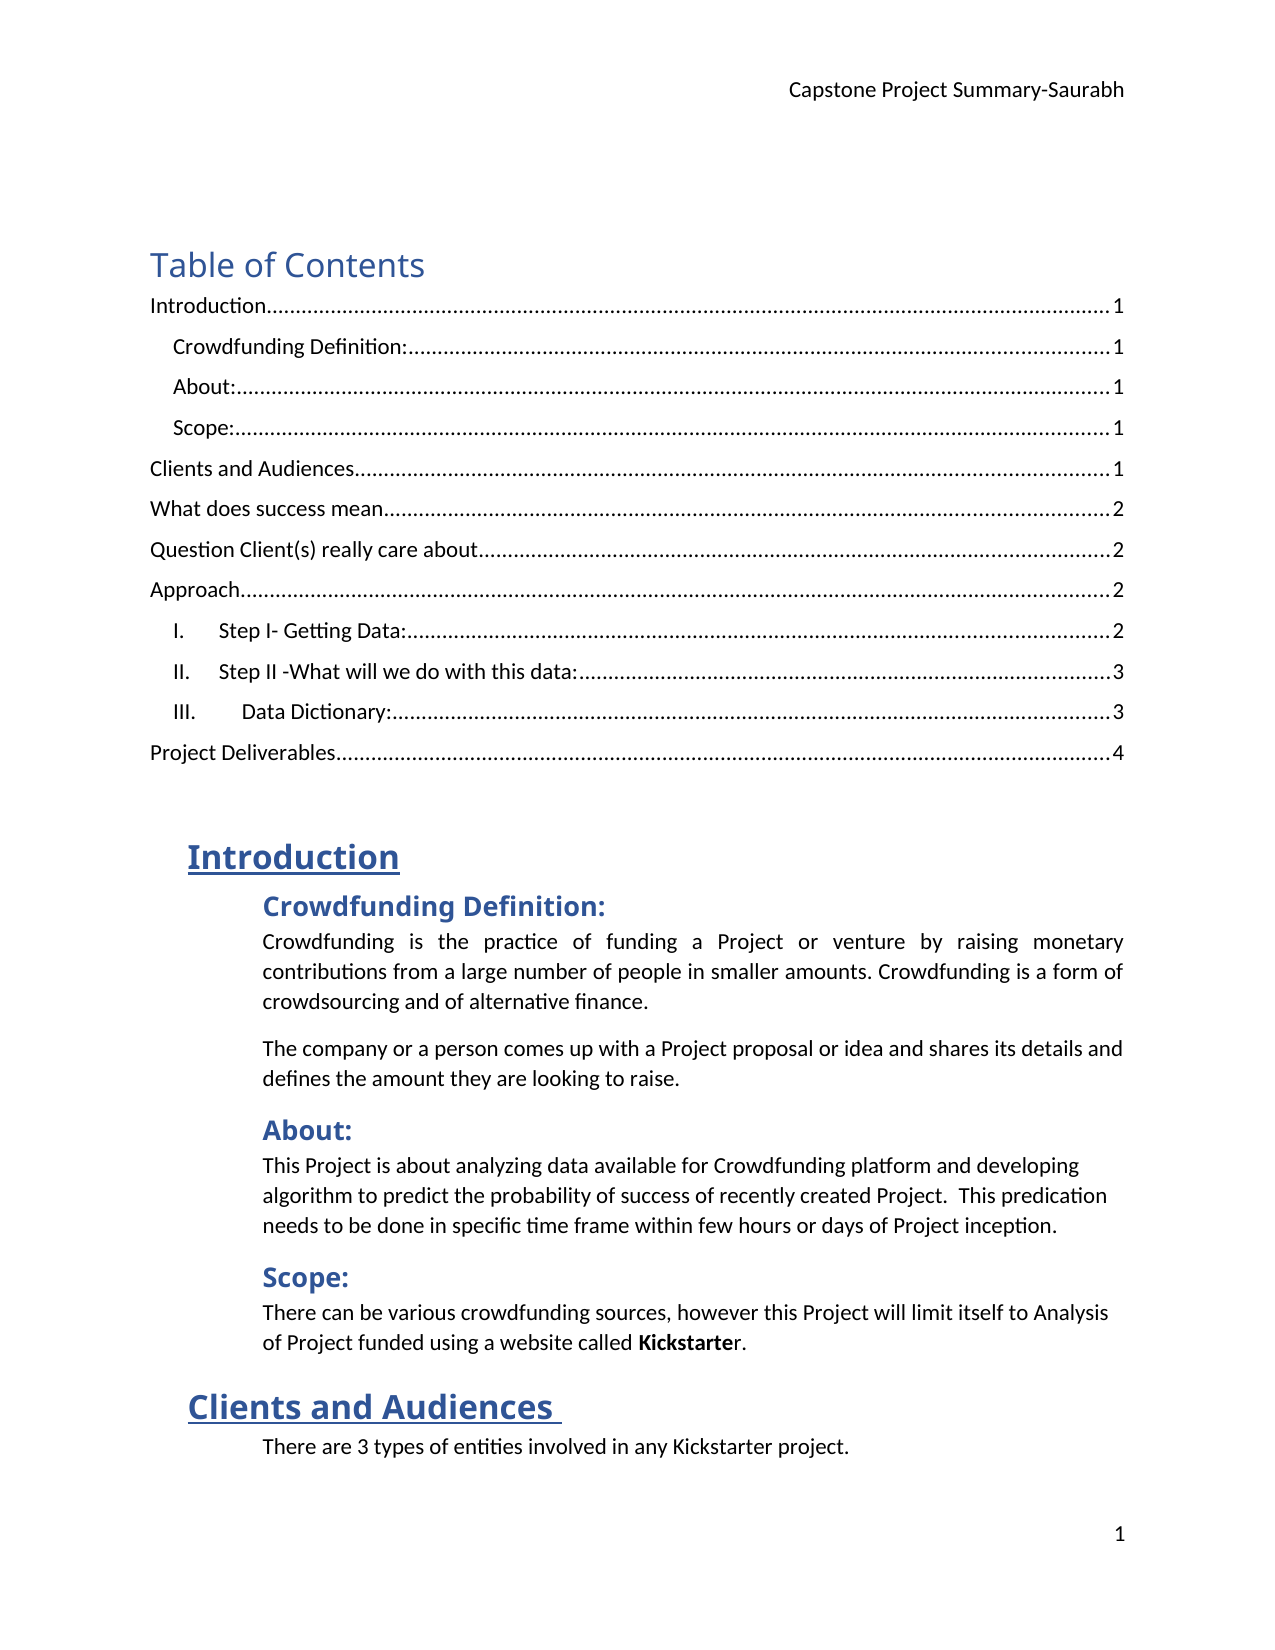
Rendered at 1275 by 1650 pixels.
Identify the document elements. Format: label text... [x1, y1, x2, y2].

subtitle Clients and Audiences [187, 1383, 1125, 1429]
subtitle Scope: [262, 1258, 1125, 1295]
text There can be various crowdfunding sources, however this Project will limit itself to Analysis of Project funded using a website called Kickstarter. [262, 1298, 1125, 1356]
subtitle Introduction [187, 834, 1125, 879]
subtitle Crowdfunding Definition: [262, 887, 1125, 924]
text There are 3 types of entities involved in any Kickstarter project. [262, 1432, 1125, 1461]
text The company or a person comes up with a Project proposal or idea and shares its details and defines the amount they are looking to raise. [262, 1034, 1125, 1092]
text Crowdfunding is the practice of funding a Project or venture by raising monetary contributions from a large number of people in smaller amounts. Crowdfunding is a form of crowdsourcing and of alternative finance. [262, 927, 1125, 1015]
text This Project is about analyzing data available for Crowdfunding platform and developing algorithm to predict the probability of success of recently created Project. This predication needs to be done in specific time frame within few hours or days of Project inception. [262, 1151, 1125, 1239]
subtitle About: [262, 1111, 1125, 1148]
